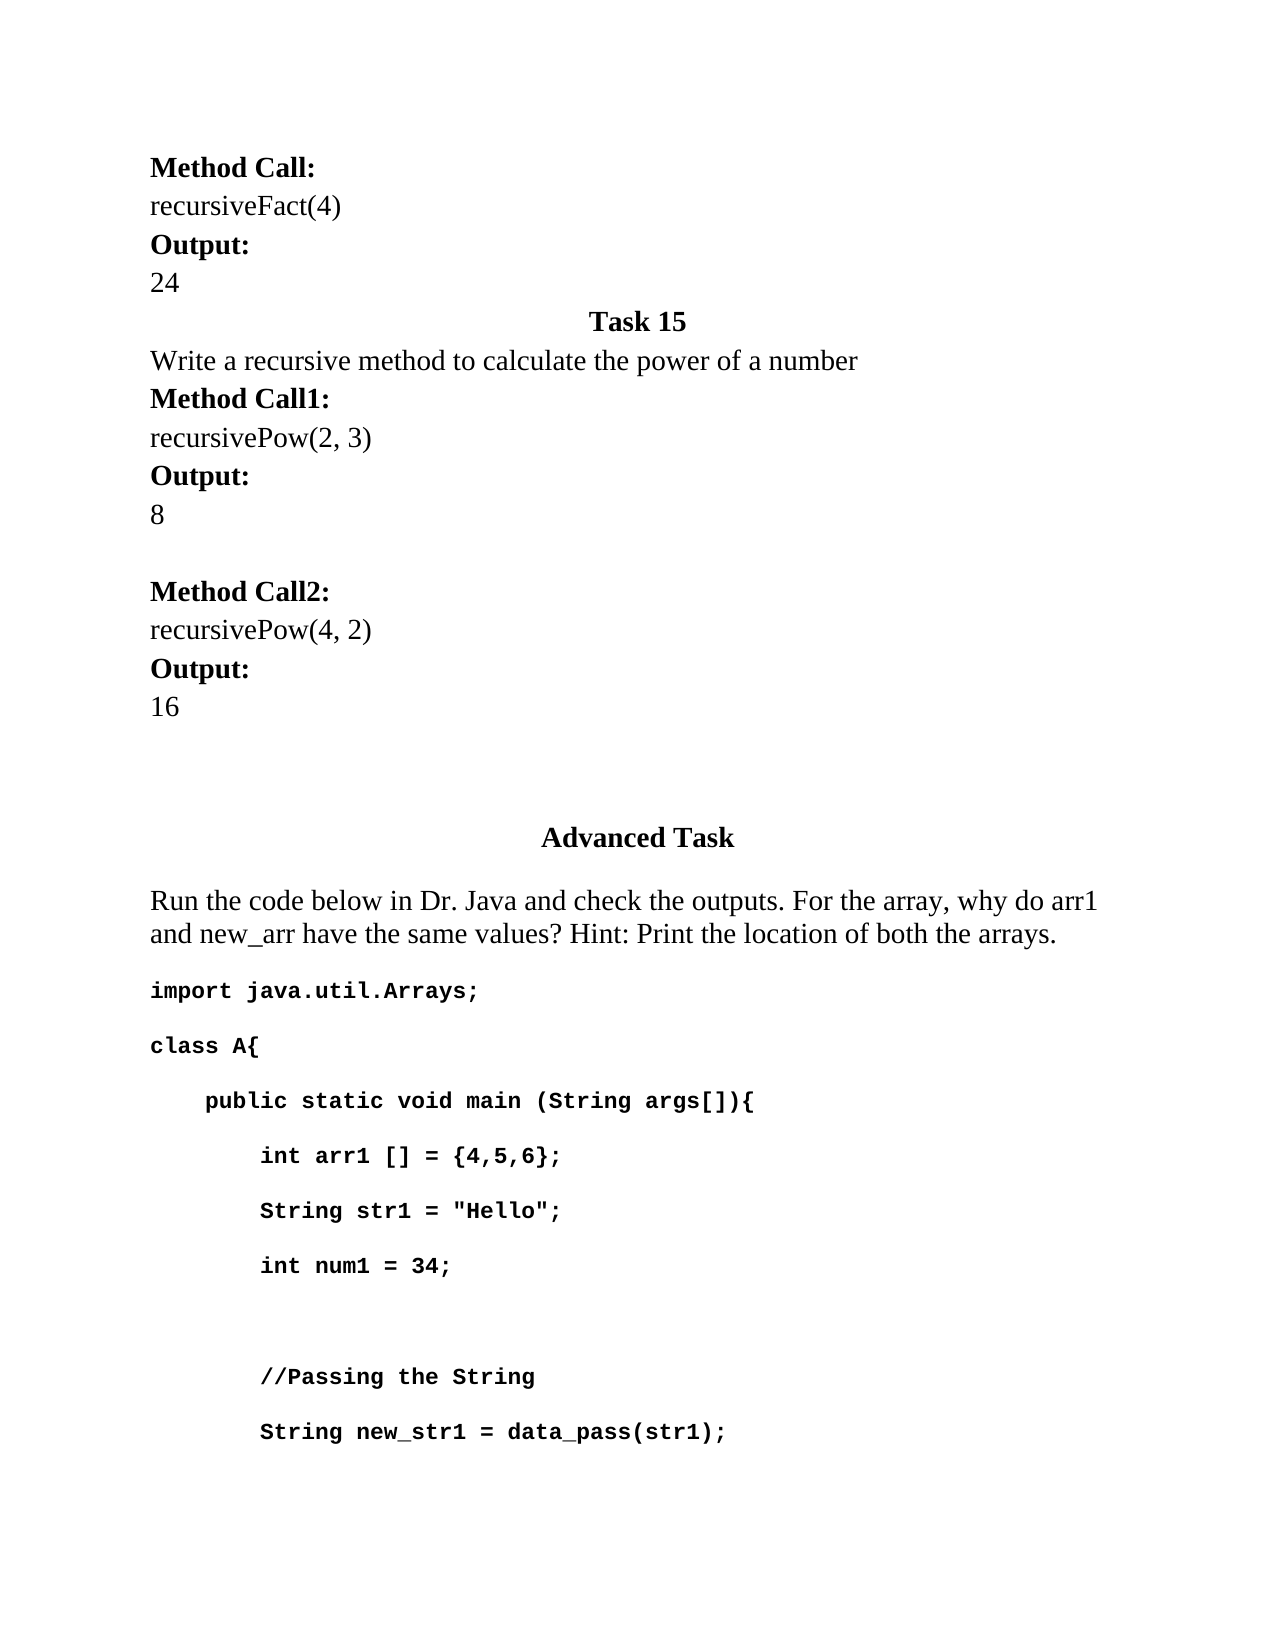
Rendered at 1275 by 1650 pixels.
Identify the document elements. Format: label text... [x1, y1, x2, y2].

text //Passing the String [150, 1365, 1125, 1391]
text String new_str1 = data_pass(str1); [150, 1420, 1125, 1446]
text Run the code below in Dr. Java and check the outputs. For the array, why do arr1 and new_arr have the same values? Hint: Print the location of both the arrays. [150, 883, 1125, 950]
text Task 15 [150, 304, 1125, 338]
text import java.util.Arrays; [150, 979, 1125, 1005]
text recursivePow(2, 3) [150, 420, 1125, 453]
text recursivePow(4, 2) [150, 612, 1125, 646]
text Advanced Task [150, 820, 1125, 853]
text 16 [150, 689, 1125, 723]
text Output: [150, 458, 1125, 492]
text Write a recursive method to calculate the power of a number [150, 343, 1125, 376]
text 8 [150, 497, 1125, 530]
text Output: [150, 227, 1125, 261]
text Method Call1: [150, 381, 1125, 415]
text public static void main (String args[]){ [150, 1089, 1125, 1115]
text Method Call2: [150, 574, 1125, 607]
text 24 [150, 266, 1125, 299]
text class A{ [150, 1034, 1125, 1060]
text recursiveFact(4) [150, 188, 1125, 222]
text String str1 = "Hello"; [150, 1199, 1125, 1225]
text Method Call: [150, 150, 1125, 183]
text int arr1 [] = {4,5,6}; [150, 1144, 1125, 1170]
text int num1 = 34; [150, 1254, 1125, 1280]
text Output: [150, 651, 1125, 684]
